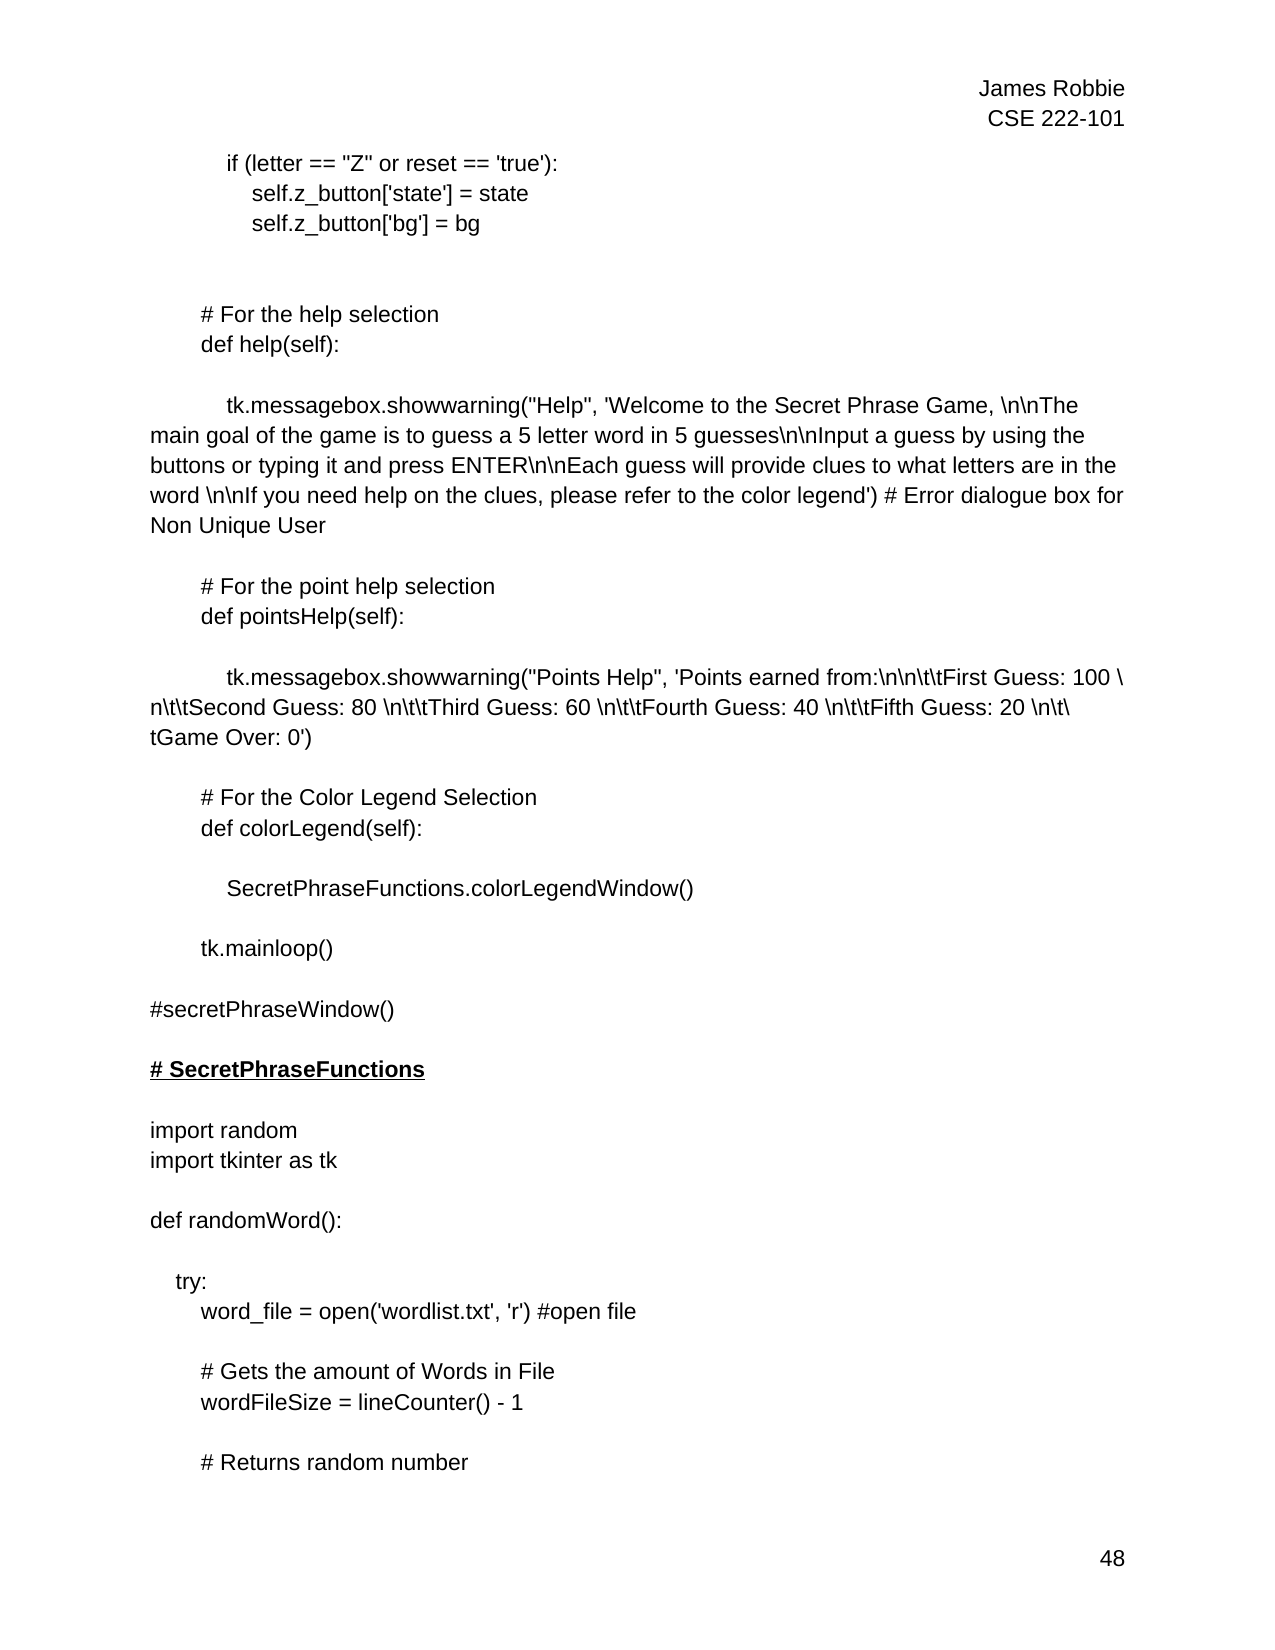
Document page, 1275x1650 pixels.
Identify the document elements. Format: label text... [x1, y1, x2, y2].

text tk.messagebox.showwarning("Help", 'Welcome to the Secret Phrase Game, \n\nThe main goal of the game is to guess a 5 letter word in 5 guesses\n\nInput a guess by using the buttons or typing it and press ENTER\n\nEach guess will provide clues to what letters are in the word \n\nIf you need help on the clues, please refer to the color legend') # Error dialogue box for Non Unique User [150, 392, 1125, 539]
text self.z_button['bg'] = bg [150, 210, 1125, 237]
text wordFileSize = lineCounter() - 1 [150, 1388, 1125, 1415]
text def randomWord(): [150, 1207, 1125, 1234]
text def pointsHelp(self): [150, 603, 1125, 629]
text SecretPhraseFunctions.colorLegendWindow() [150, 875, 1125, 901]
text import random [150, 1117, 1125, 1143]
text # Gets the amount of Words in File [150, 1358, 1125, 1385]
text # Returns random number [150, 1449, 1125, 1475]
text tk.messagebox.showwarning("Points Help", 'Points earned from:\n\n\t\tFirst Guess: 100 \n\t\tSecond Guess: 80 \n\t\tThird Guess: 60 \n\t\tFourth Guess: 40 \n\t\tFifth Guess: 20 \n\t\tGame Over: 0') [150, 663, 1125, 750]
text if (letter == "Z" or reset == 'true'): [150, 150, 1125, 176]
text # For the Color Legend Selection [150, 784, 1125, 811]
text #secretPhraseWindow() [150, 996, 1125, 1022]
text word_file = open('wordlist.txt', 'r') #open file [150, 1298, 1125, 1324]
text # For the point help selection [150, 573, 1125, 599]
text try: [150, 1268, 1125, 1294]
text import tkinter as tk [150, 1147, 1125, 1173]
text def help(self): [150, 331, 1125, 358]
text # SecretPhraseFunctions [150, 1056, 1125, 1083]
text self.z_button['state'] = state [150, 180, 1125, 207]
text tk.mainloop() [150, 935, 1125, 962]
text def colorLegend(self): [150, 814, 1125, 841]
text # For the help selection [150, 301, 1125, 327]
